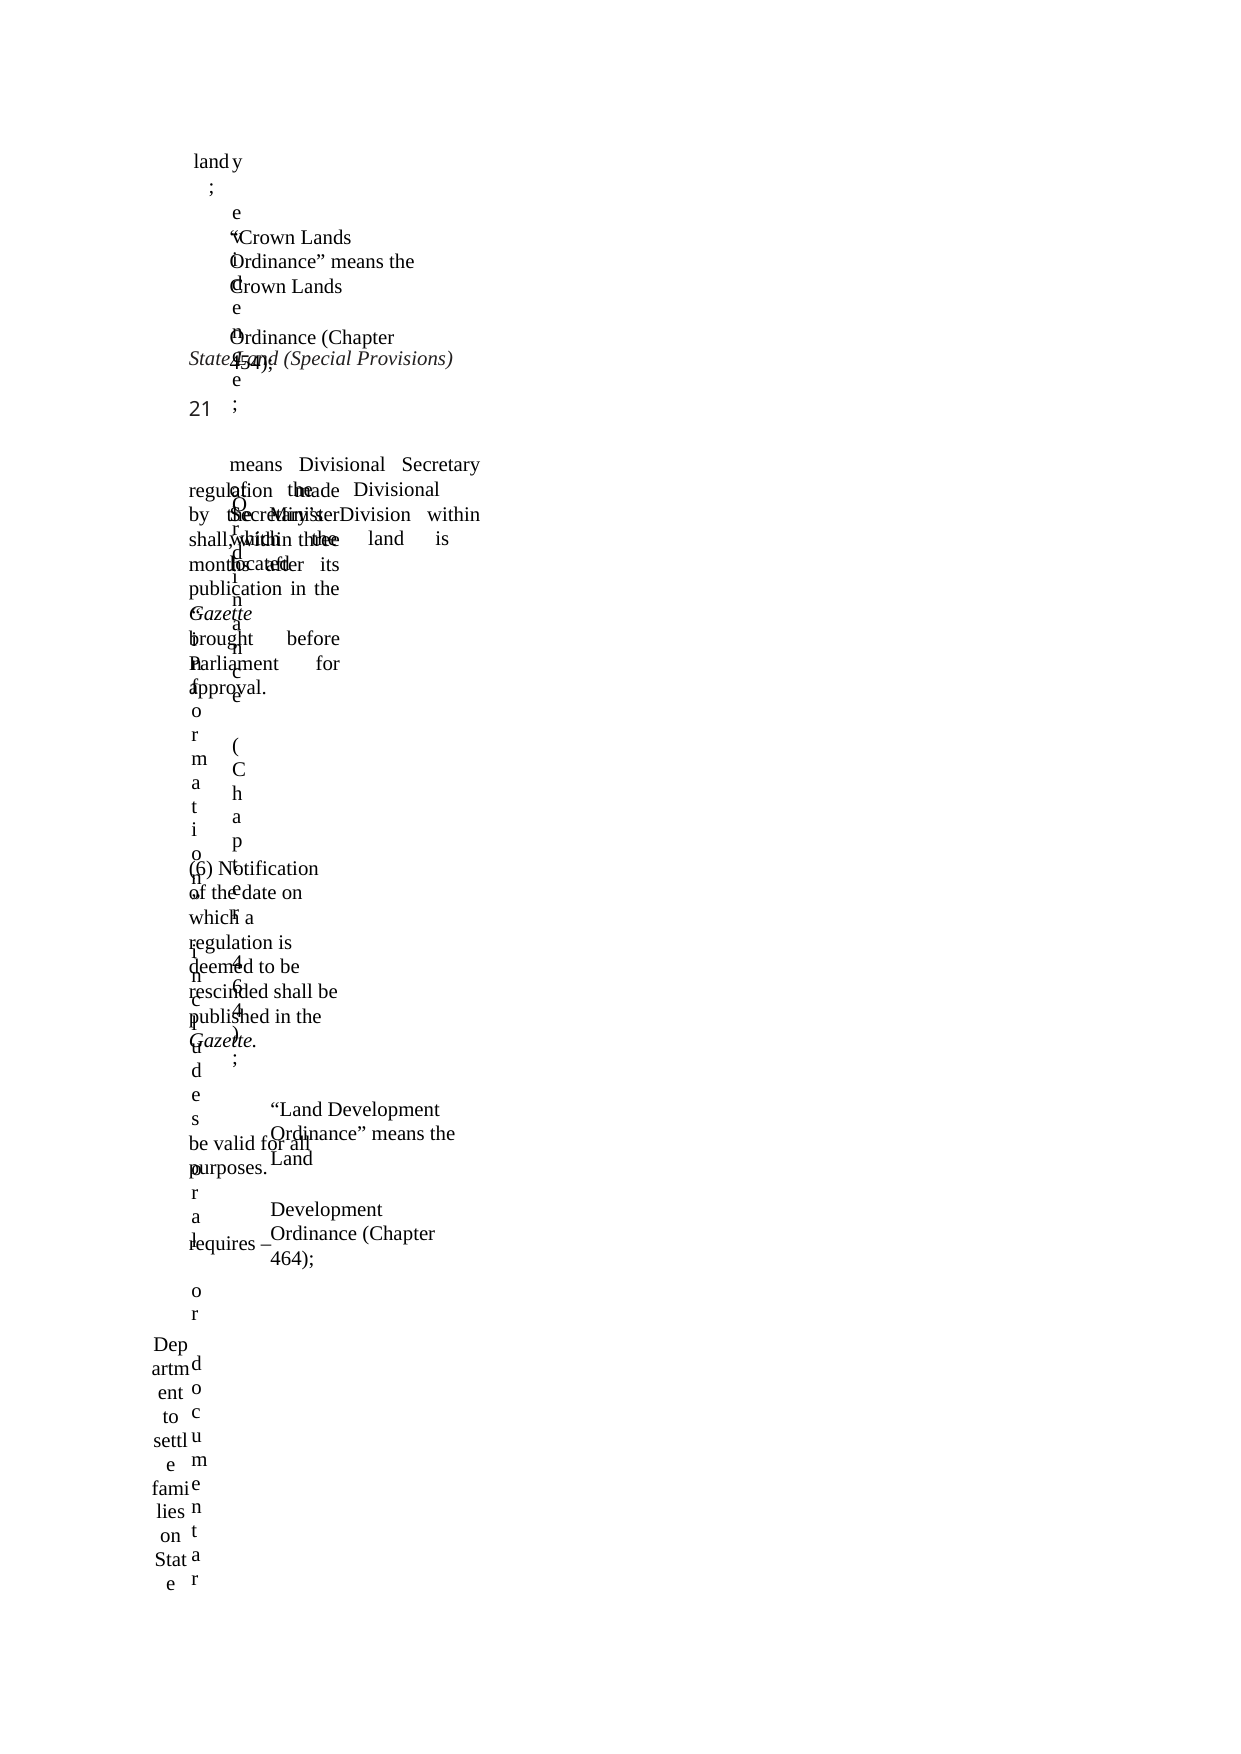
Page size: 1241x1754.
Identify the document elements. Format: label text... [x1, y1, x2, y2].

text Department to settle families on State land; [150, 1333, 191, 1595]
